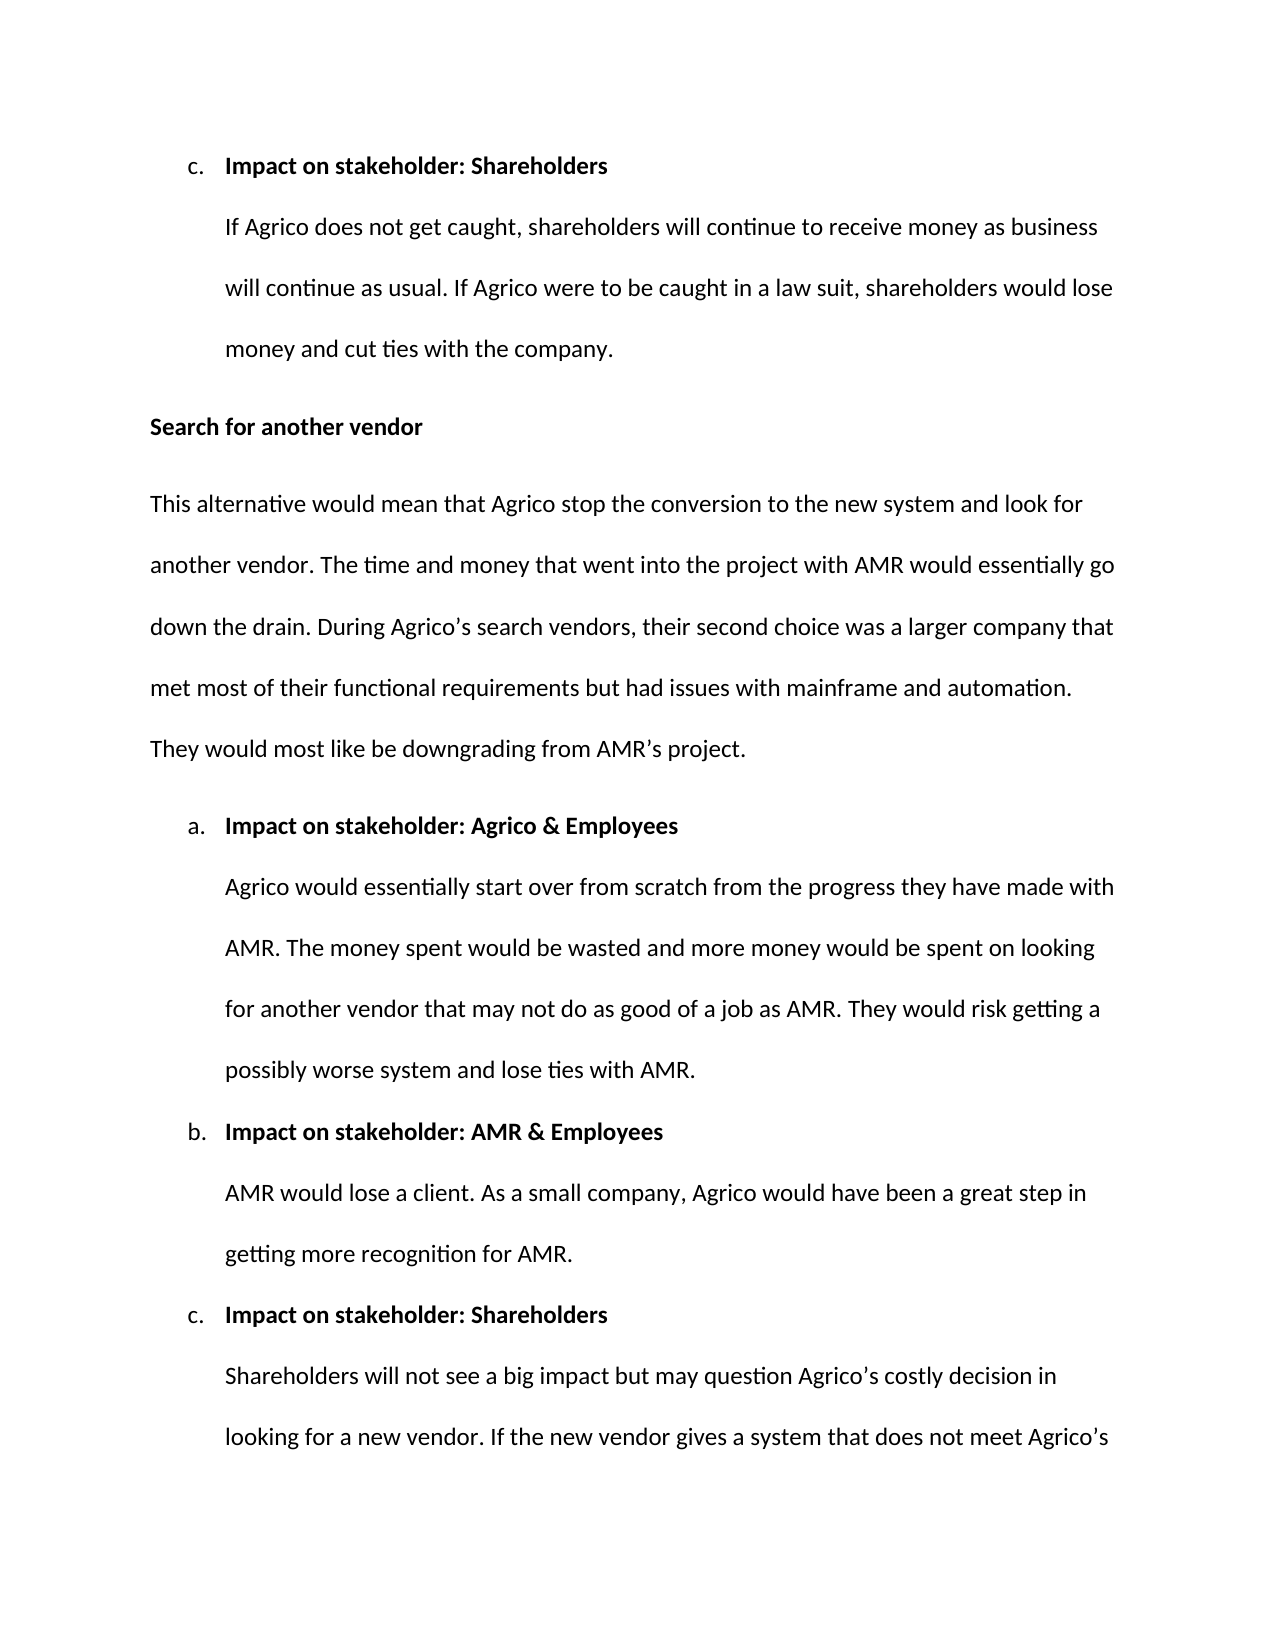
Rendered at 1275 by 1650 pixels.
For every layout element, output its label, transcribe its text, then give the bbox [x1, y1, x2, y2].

text This alternative would mean that Agrico stop the conversion to the new system and look for another vendor. The time and money that went into the project with AMR would essentially go down the drain. During Agrico’s search vendors, their second choice was a larger company that met most of their functional requirements but had issues with mainframe and automation. They would most like be downgrading from AMR’s project. [150, 488, 1125, 763]
list If Agrico does not get caught, shareholders will continue to receive money as business will continue as usual. If Agrico were to be caught in a law suit, shareholders would lose money and cut ties with the company. [225, 211, 1125, 364]
list Impact on stakeholder: Shareholders [187, 150, 1125, 181]
list AMR would lose a client. As a small company, Agrico would have been a great step in getting more recognition for AMR. [225, 1177, 1125, 1268]
list Impact on stakeholder: AMR & Employees [187, 1116, 1125, 1146]
text Search for another vendor [150, 411, 1125, 441]
list Impact on stakeholder: Agrico & Employees [187, 810, 1125, 841]
list Agrico would essentially start over from scratch from the progress they have made with AMR. The money spent would be wasted and more money would be spent on looking for another vendor that may not do as good of a job as AMR. They would risk getting a possibly worse system and lose ties with AMR. [225, 871, 1125, 1085]
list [225, 1360, 1125, 1451]
list Impact on stakeholder: Shareholders [187, 1299, 1125, 1329]
